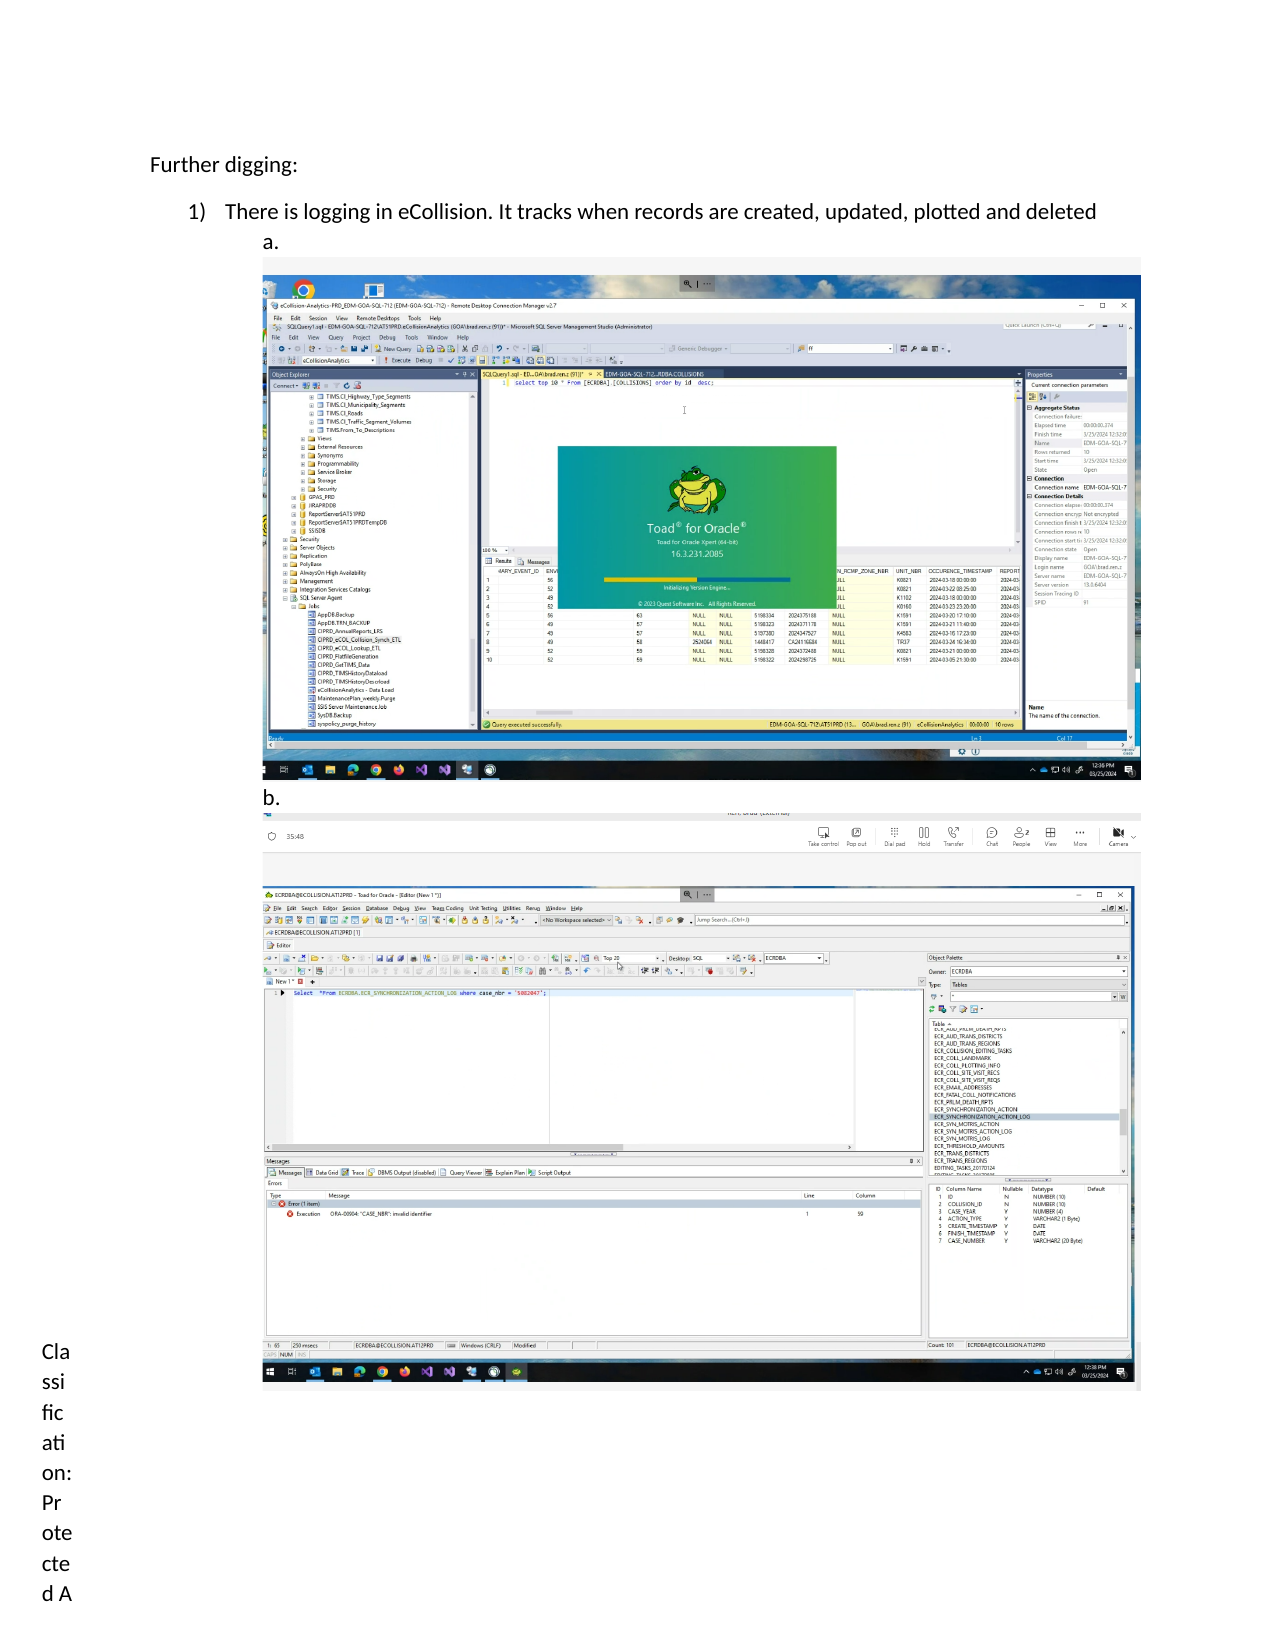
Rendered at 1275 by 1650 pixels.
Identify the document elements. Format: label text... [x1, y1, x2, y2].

list There is logging in eCollision. It tracks when records are created, updated, plotted and deleted [187, 197, 1125, 225]
text Further digging: [150, 150, 1125, 178]
picture [262, 813, 1141, 1391]
picture [262, 257, 1141, 782]
